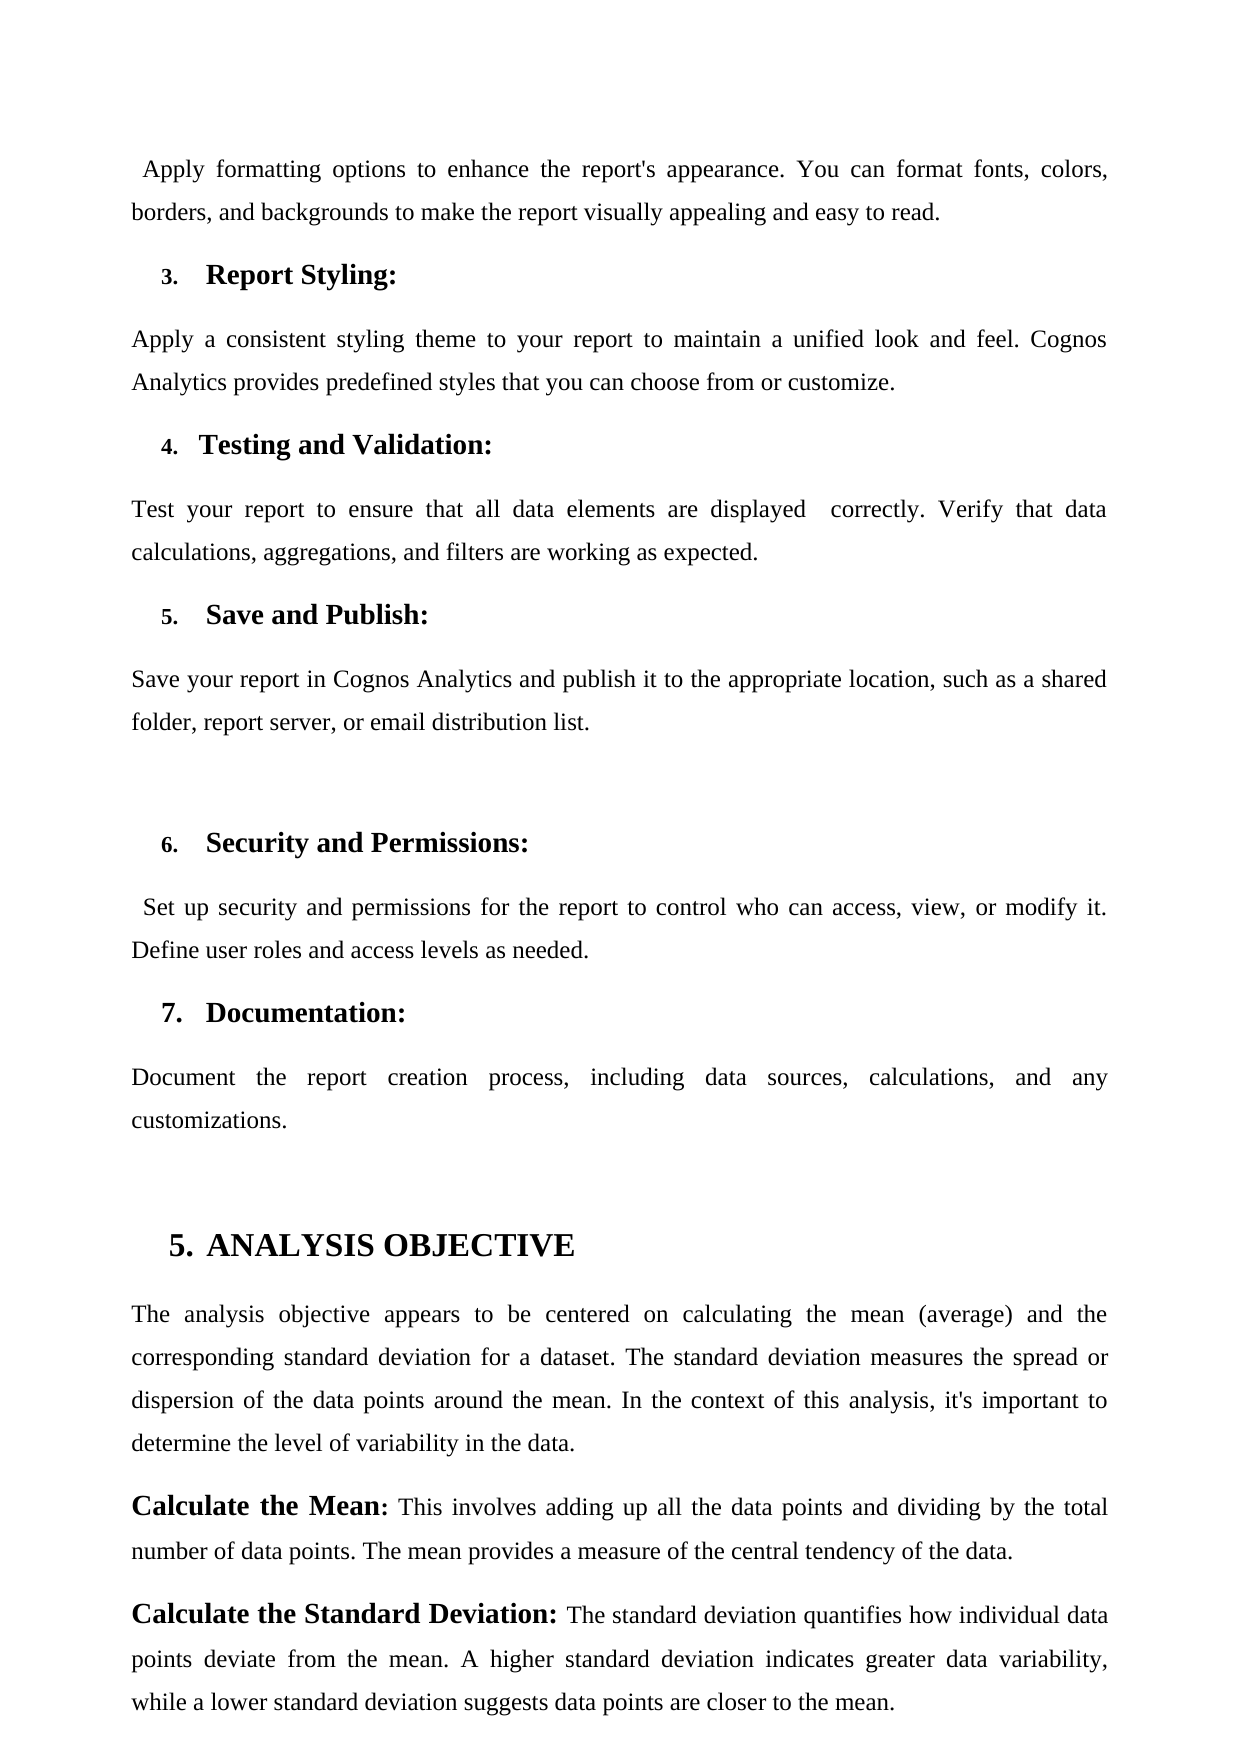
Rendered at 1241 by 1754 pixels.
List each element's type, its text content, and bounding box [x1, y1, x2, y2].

text Calculate the Mean: This involves adding up all the data points and dividing by the total number of data points. The mean provides a measure of the central tendency of the data. [131, 1488, 1109, 1565]
text The analysis objective appears to be centered on calculating the mean (average) and the corresponding standard deviation for a dataset. The standard deviation measures the spread or dispersion of the data points around the mean. In the context of this analysis, it's important to determine the level of variability in the data. [131, 1299, 1109, 1457]
text Save your report in Cognos Analytics and publish it to the appropriate location, such as a shared folder, report server, or email distribution list. [131, 664, 1109, 736]
list Save and Publish: [161, 597, 1109, 630]
list Report Styling: [161, 257, 1109, 291]
list Security and Permissions: [161, 825, 1109, 859]
list ANALYSIS OBJECTIVE [169, 1225, 1109, 1263]
text Test your report to ensure that all data elements are displayed correctly. Verify that data calculations, aggregations, and filters are working as expected. [131, 494, 1109, 566]
list Testing and Validation: [161, 427, 1109, 461]
list Documentation: [161, 995, 1109, 1029]
text Document the report creation process, including data sources, calculations, and any customizations. [131, 1062, 1109, 1134]
text Set up security and permissions for the report to control who can access, view, or modify it. Define user roles and access levels as needed. [131, 892, 1109, 964]
text Apply formatting options to enhance the report's appearance. You can format fonts, colors, borders, and backgrounds to make the report visually appealing and easy to read. [131, 154, 1109, 226]
text Calculate the Standard Deviation: The standard deviation quantifies how individual data points deviate from the mean. A higher standard deviation indicates greater data variability, while a lower standard deviation suggests data points are closer to the mean. [131, 1596, 1109, 1716]
text Apply a consistent styling theme to your report to maintain a unified look and feel. Cognos Analytics provides predefined styles that you can choose from or customize. [131, 324, 1109, 396]
